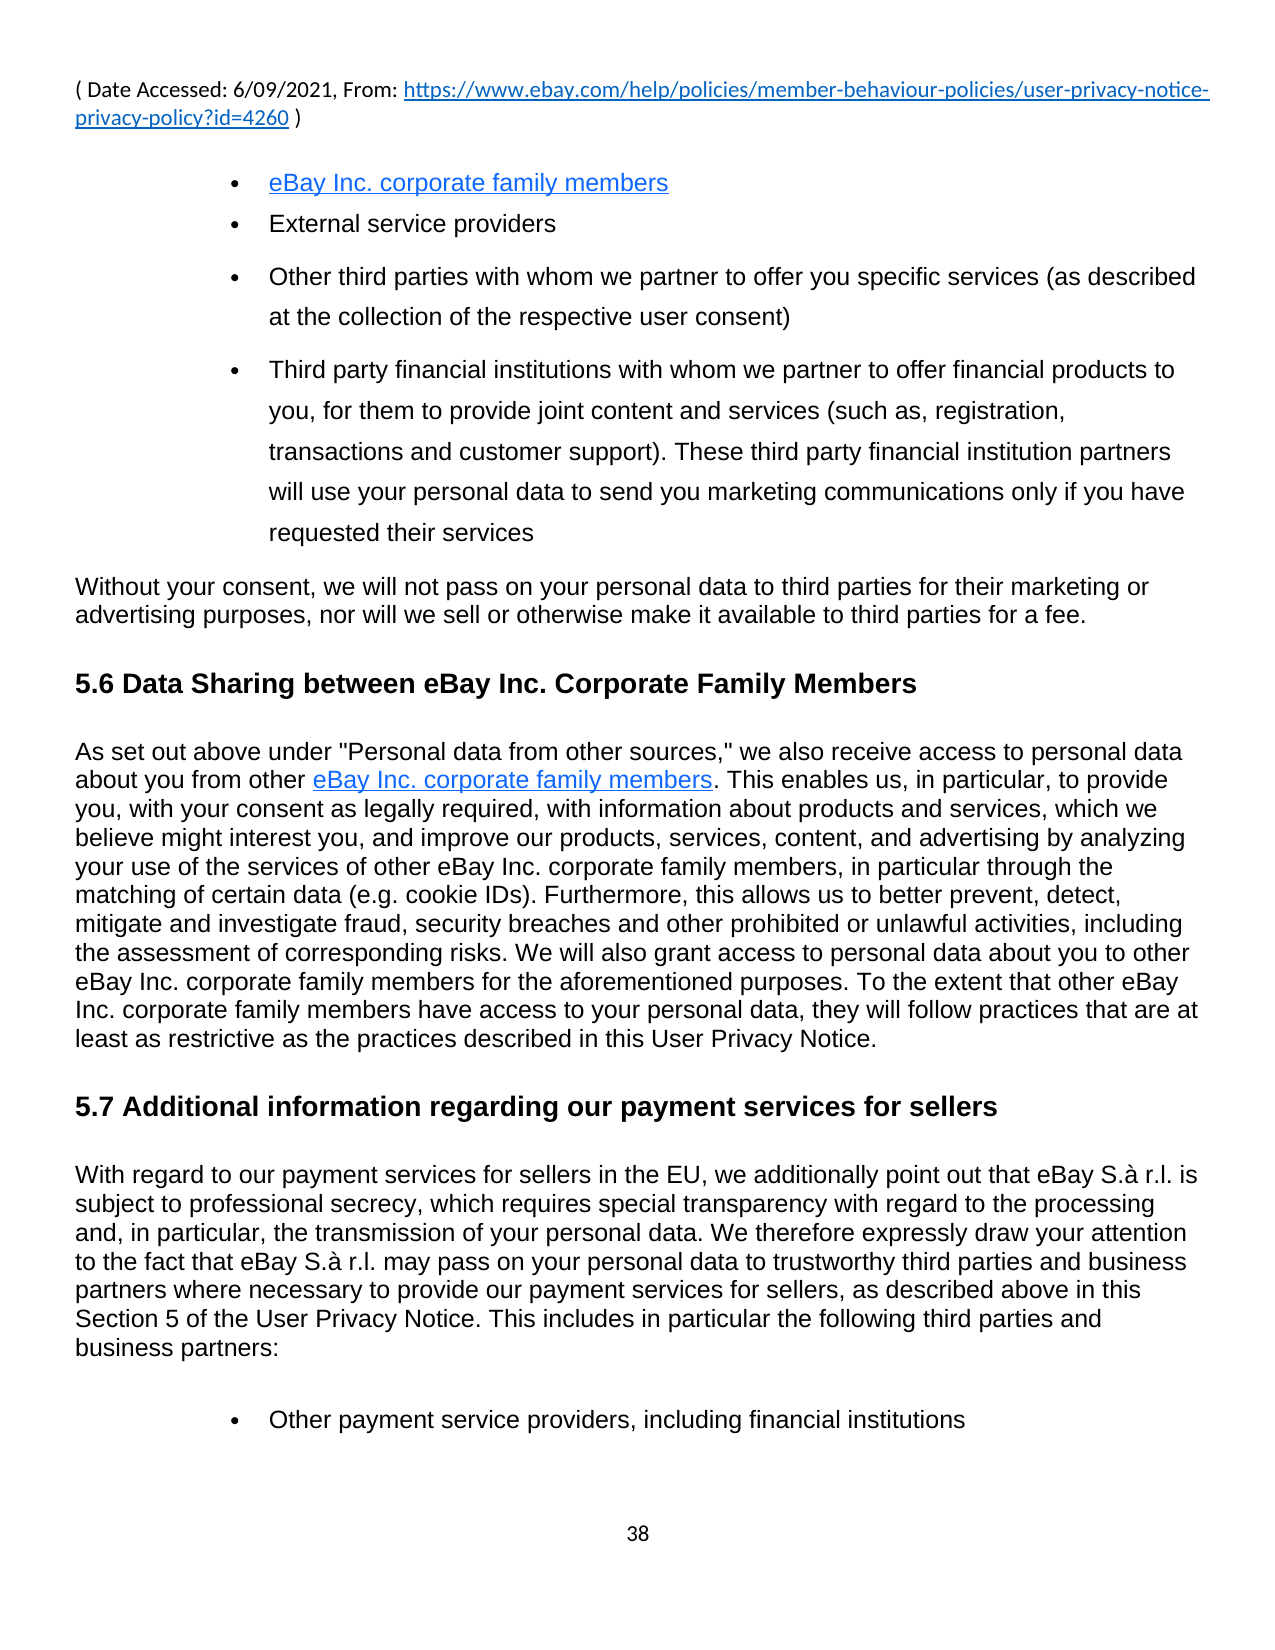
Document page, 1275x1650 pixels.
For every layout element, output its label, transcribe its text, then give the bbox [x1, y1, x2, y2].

text Without your consent, we will not pass on your personal data to third parties for their marketing or advertising purposes, nor will we sell or otherwise make it available to third parties for a fee. [75, 572, 1200, 629]
list eBay Inc. corporate family members [231, 156, 1200, 197]
text As set out above under "Personal data from other sources," we also receive access to personal data about you from other eBay Inc. corporate family members. This enables us, in particular, to provide you, with your consent as legally required, with information about products and services, which we believe might interest you, and improve our products, services, content, and advertising by analyzing your use of the services of other eBay Inc. corporate family members, in particular through the matching of certain data (e.g. cookie IDs). Furthermore, this allows us to better prevent, detect, mitigate and investigate fraud, security breaches and other prohibited or unlawful activities, including the assessment of corresponding risks. We will also grant access to personal data about you to other eBay Inc. corporate family members for the aforementioned purposes. To the extent that other eBay Inc. corporate family members have access to your personal data, they will follow practices that are at least as restrictive as the practices described in this User Privacy Notice. [75, 737, 1200, 1053]
list Other third parties with whom we partner to offer you specific services (as described at the collection of the respective user consent) [231, 250, 1200, 331]
text 5.6 Data Sharing between eBay Inc. Corporate Family Members [75, 667, 1200, 699]
text 5.7 Additional information regarding our payment services for sellers [75, 1090, 1200, 1123]
list Third party financial institutions with whom we partner to offer financial products to you, for them to provide joint content and services (such as, registration, transactions and customer support). These third party financial institution partners will use your personal data to send you marketing communications only if you have requested their services [231, 343, 1200, 547]
text With regard to our payment services for sellers in the EU, we additionally point out that eBay S.à r.l. is subject to professional secrecy, which requires special transparency with regard to the processing and, in particular, the transmission of your personal data. We therefore expressly draw your attention to the fact that eBay S.à r.l. may pass on your personal data to trustworthy third parties and business partners where necessary to provide our payment services for sellers, as described above in this Section 5 of the User Privacy Notice. This includes in particular the following third parties and business partners: [75, 1160, 1200, 1361]
list External service providers [231, 197, 1200, 237]
list Other payment service providers, including financial institutions [231, 1393, 1200, 1433]
